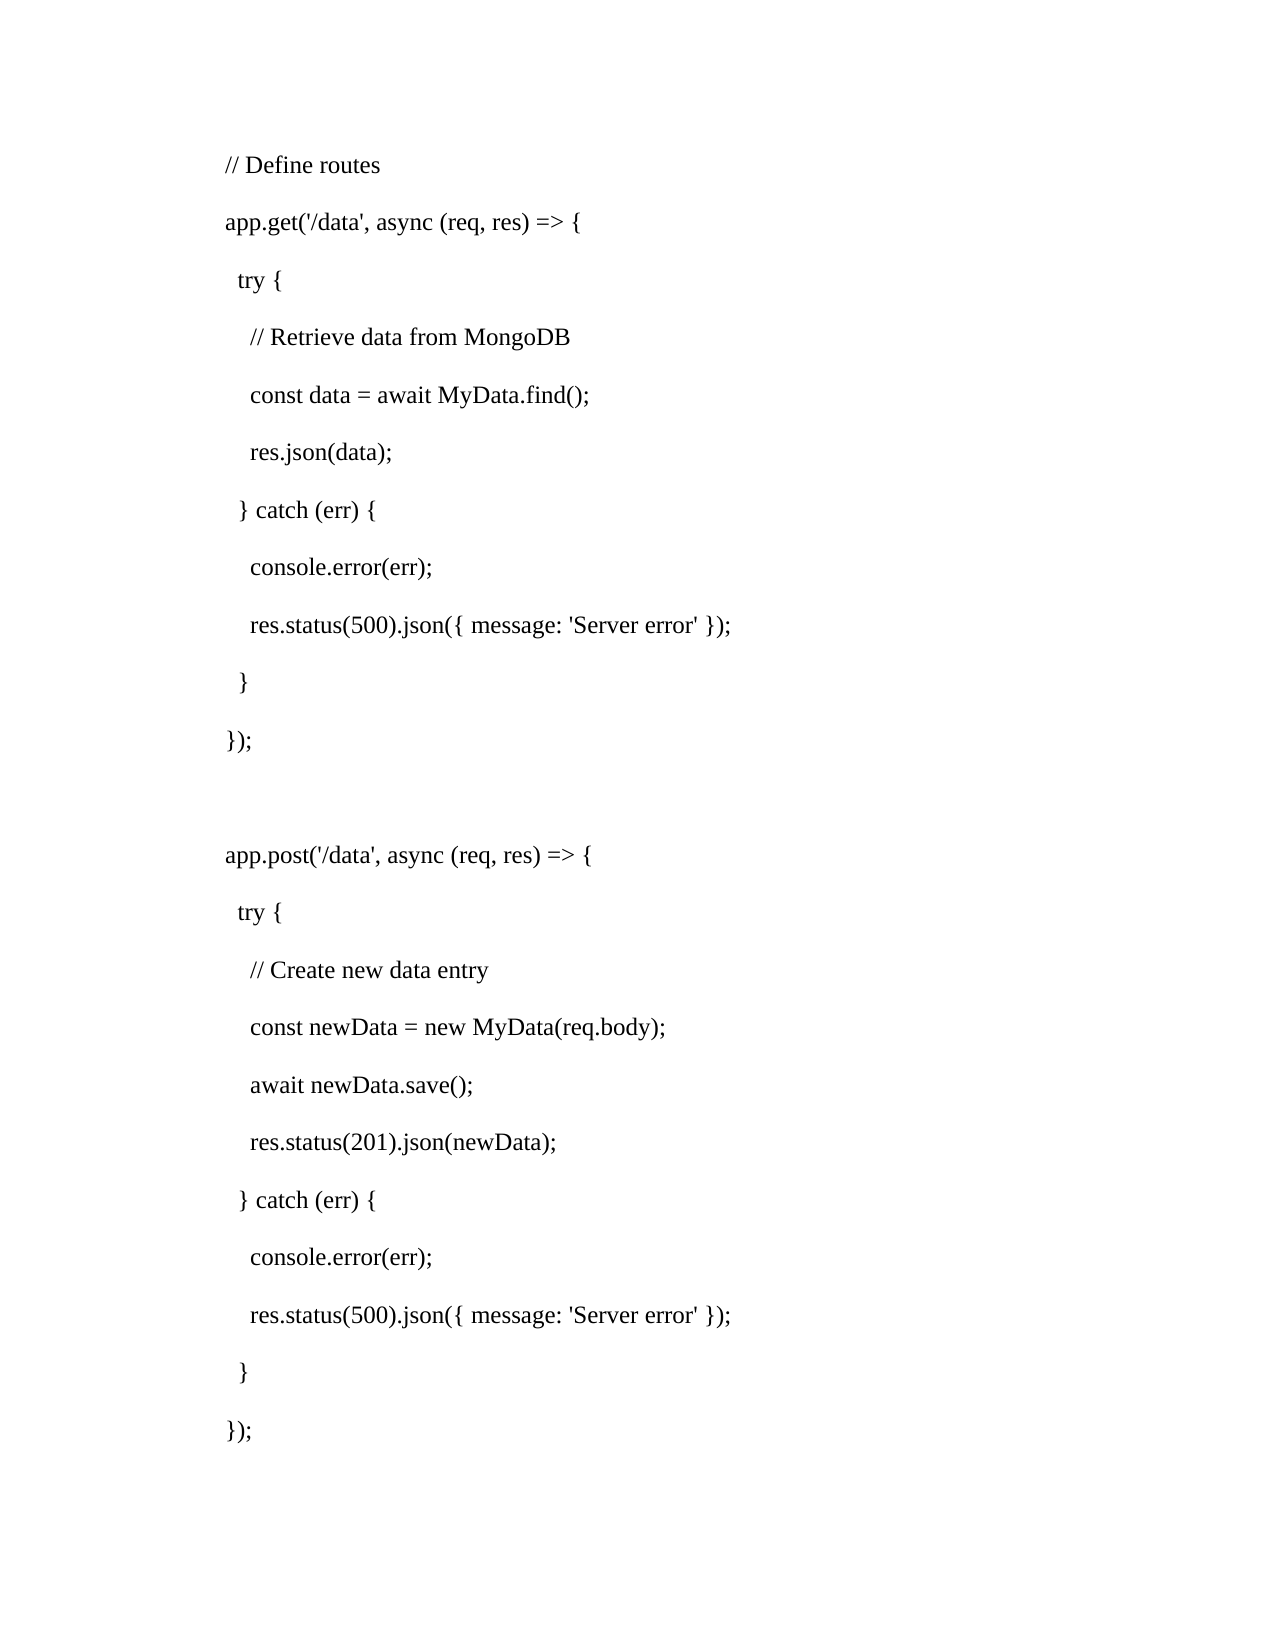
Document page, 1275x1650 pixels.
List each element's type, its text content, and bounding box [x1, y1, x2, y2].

text } catch (err) { [150, 495, 1125, 524]
text // Create new data entry [150, 955, 1125, 984]
text res.status(500).json({ message: 'Server error' }); [150, 1300, 1125, 1329]
text try { [150, 265, 1125, 294]
text try { [150, 897, 1125, 926]
text await newData.save(); [150, 1070, 1125, 1099]
text } [150, 667, 1125, 696]
text res.json(data); [150, 437, 1125, 466]
text } catch (err) { [150, 1185, 1125, 1214]
text res.status(201).json(newData); [150, 1127, 1125, 1156]
text // Retrieve data from MongoDB [150, 322, 1125, 351]
text app.post('/data', async (req, res) => { [150, 840, 1125, 869]
text } [150, 1357, 1125, 1386]
text // Define routes [150, 150, 1125, 179]
text console.error(err); [150, 552, 1125, 581]
text const newData = new MyData(req.body); [150, 1012, 1125, 1041]
text }); [150, 1415, 1125, 1444]
text app.get('/data', async (req, res) => { [150, 207, 1125, 236]
text }); [150, 725, 1125, 754]
text console.error(err); [150, 1242, 1125, 1271]
text res.status(500).json({ message: 'Server error' }); [150, 610, 1125, 639]
text const data = await MyData.find(); [150, 380, 1125, 409]
